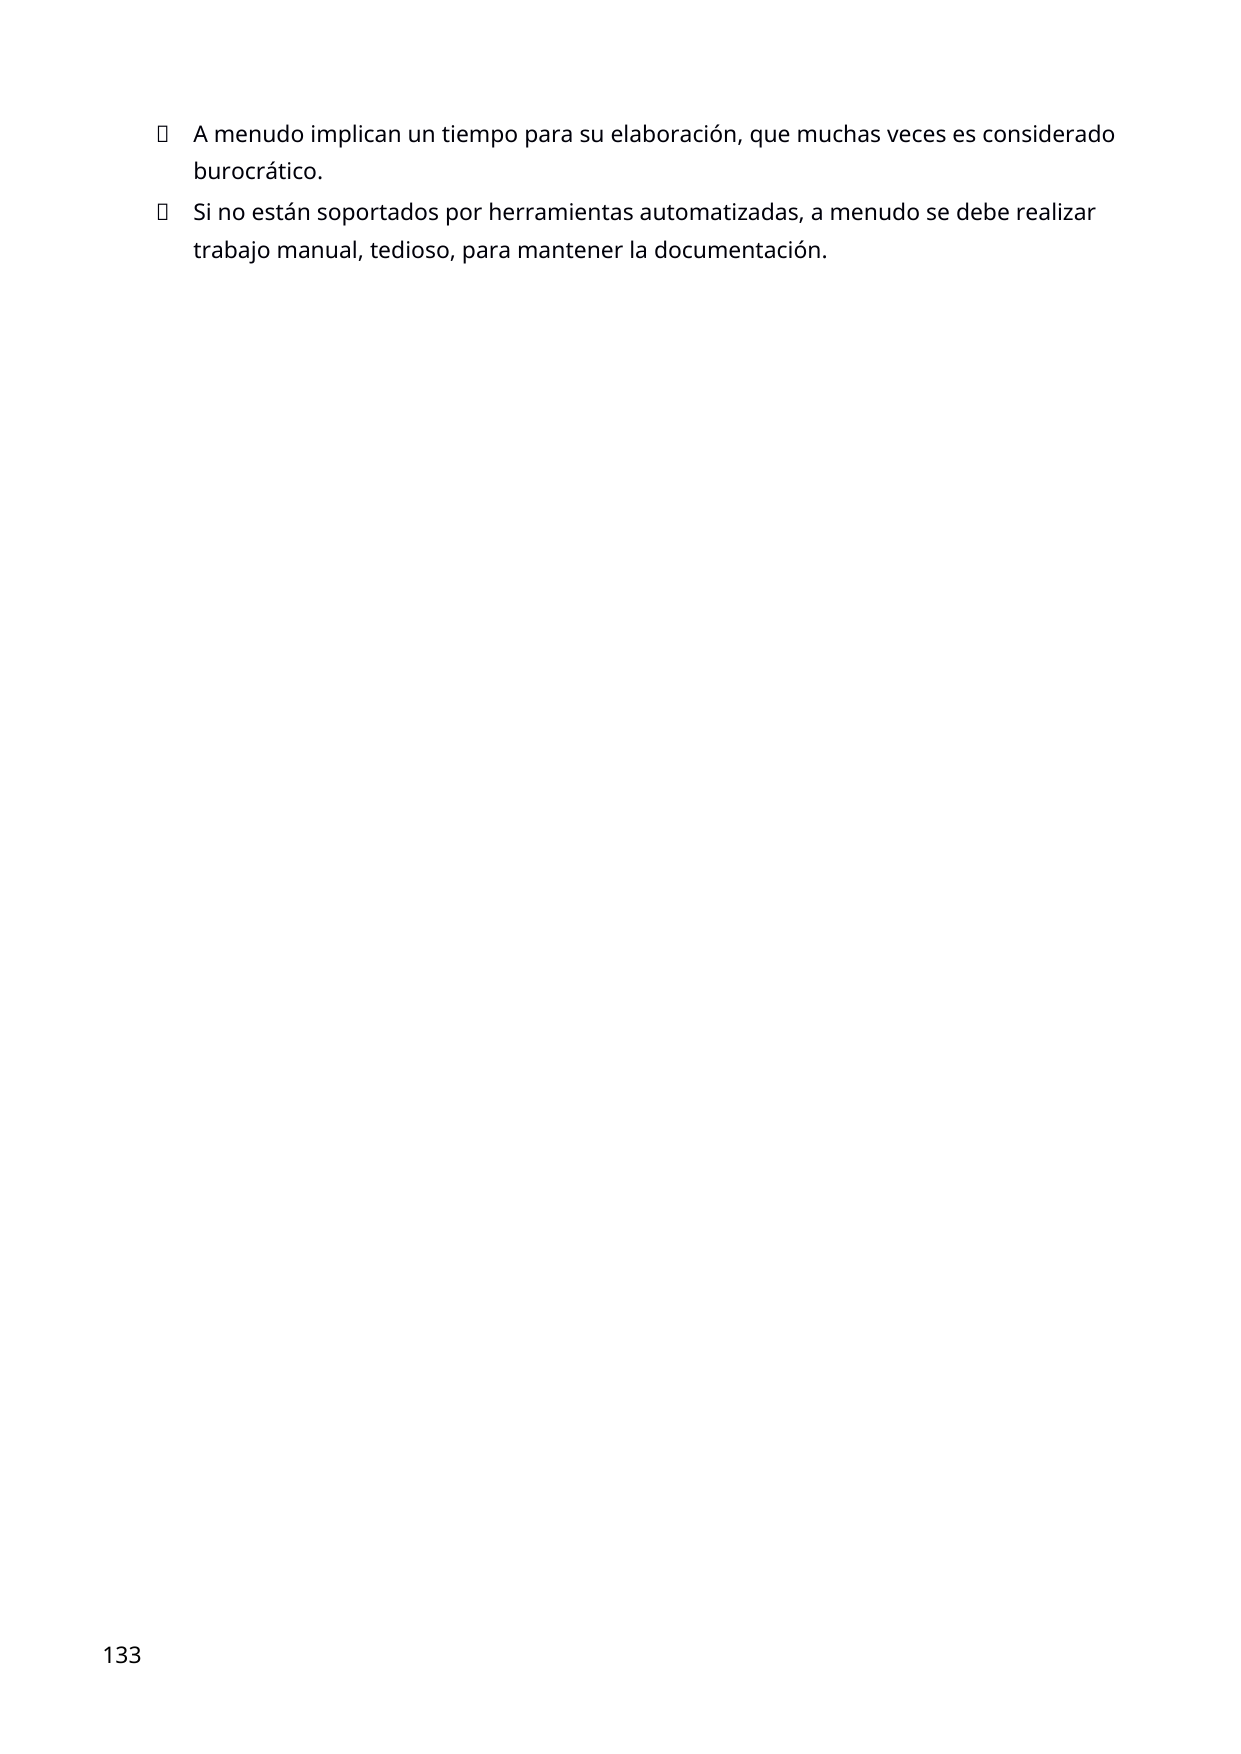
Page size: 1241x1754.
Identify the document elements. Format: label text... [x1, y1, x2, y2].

list A menudo implican un tiempo para su elaboración, que muchas veces es considerado burocrático. [156, 108, 1122, 187]
list Si no están soportados por herramientas automatizadas, a menudo se debe realizar trabajo manual, tedioso, para mantener la documentación. [156, 187, 1122, 265]
